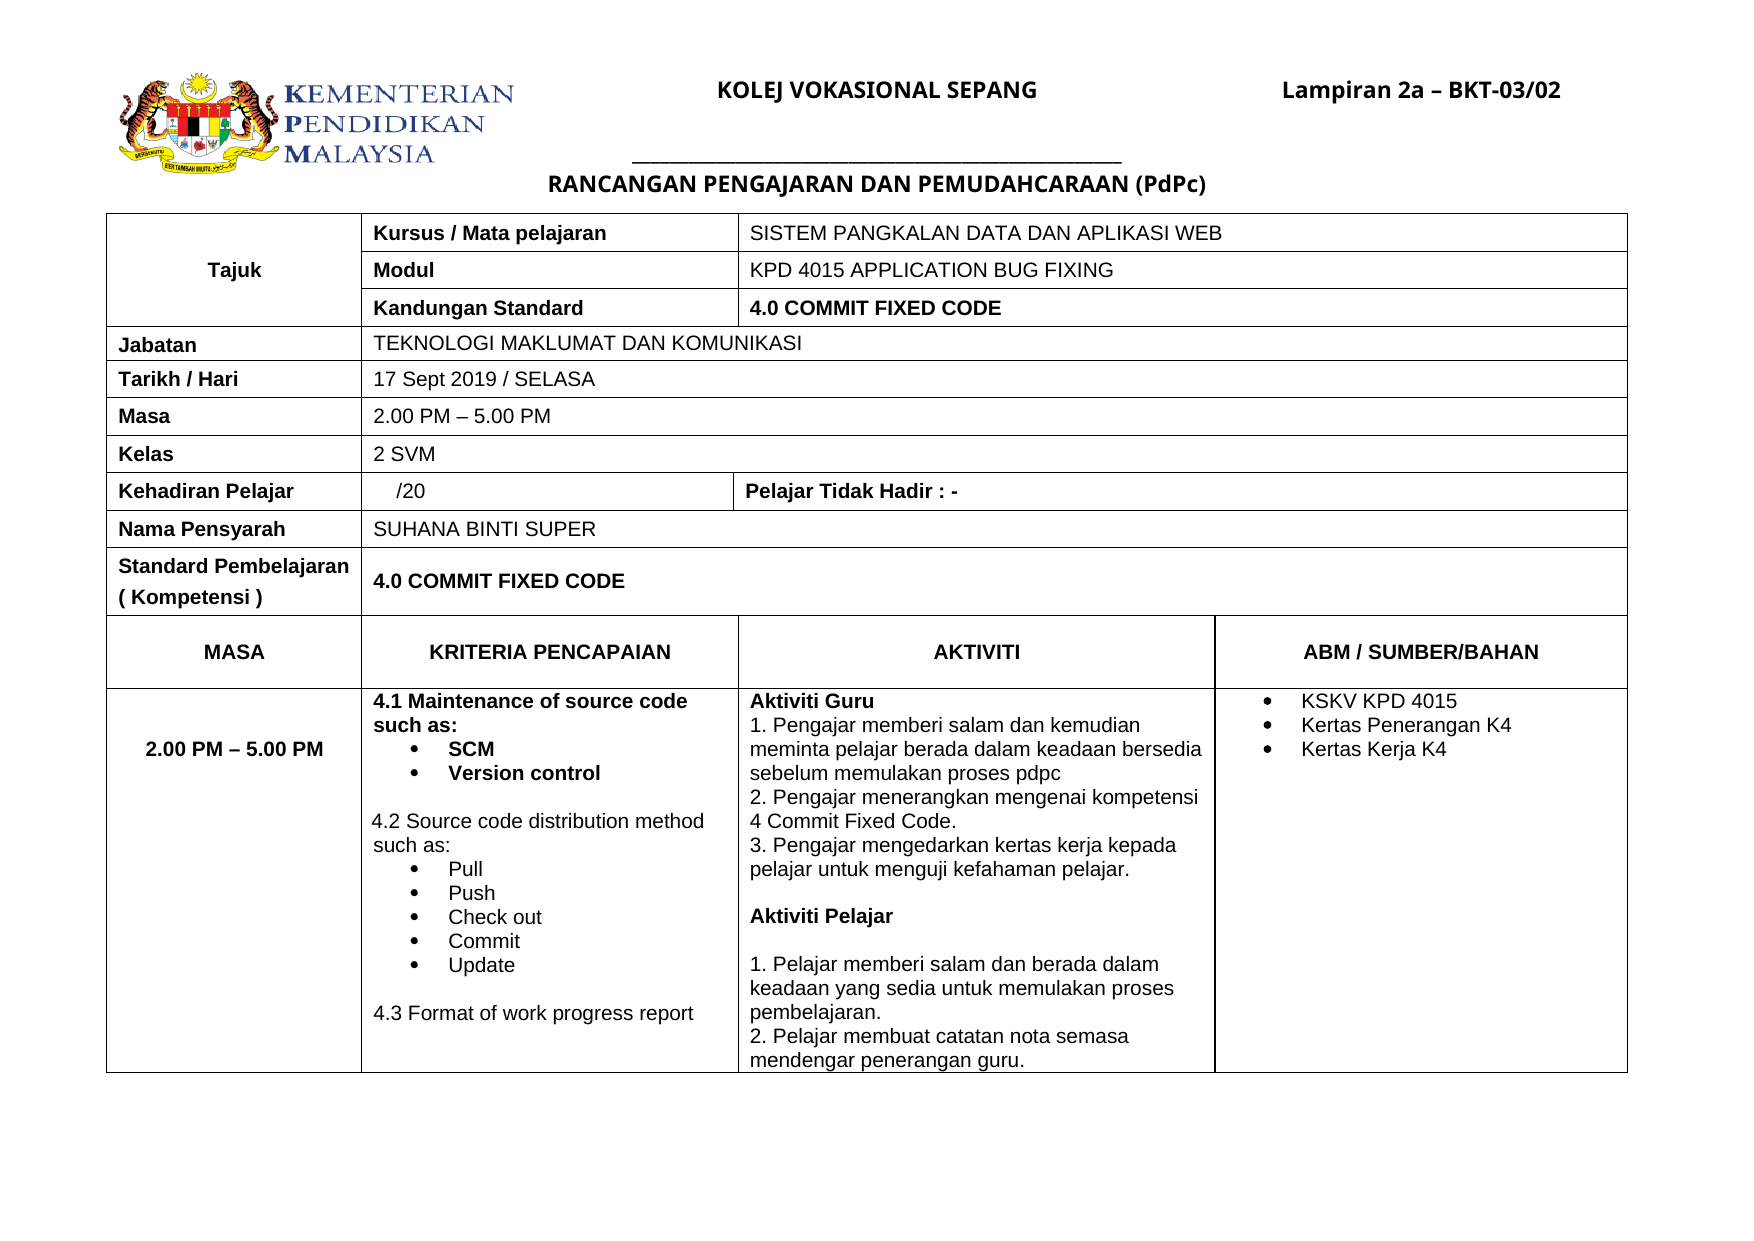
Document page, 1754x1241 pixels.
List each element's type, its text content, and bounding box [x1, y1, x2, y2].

table_cell 4.0 COMMIT FIXED CODE [362, 548, 1627, 615]
table_cell Nama Pensyarah [107, 511, 361, 547]
table_cell KSKV KPD 4015 Kertas Penerangan K4 Kertas Kerja K4 [1216, 689, 1627, 1072]
table_header Tajuk [107, 214, 361, 326]
table_cell 2.00 PM – 5.00 PM [362, 398, 1627, 434]
table_cell 2 SVM [362, 436, 1627, 472]
table_cell SUHANA BINTI SUPER [362, 511, 1627, 547]
table_cell Modul [362, 252, 738, 288]
table_cell Kelas [107, 436, 361, 472]
table_cell Kandungan Standard [362, 289, 738, 326]
table_header SISTEM PANGKALAN DATA DAN APLIKASI WEB [739, 214, 1627, 251]
table_cell Pelajar Tidak Hadir : - [734, 473, 1627, 509]
table_cell TEKNOLOGI MAKLUMAT DAN KOMUNIKASI [362, 327, 1627, 359]
table_cell /20 [362, 473, 733, 509]
table_header Kursus / Mata pelajaran [362, 214, 738, 251]
table_cell Standard Pembelajaran ( Kompetensi ) [107, 548, 361, 615]
table_cell 17 Sept 2019 / SELASA [362, 361, 1627, 397]
picture [118, 73, 514, 174]
table_cell 4.0 COMMIT FIXED CODE [739, 289, 1627, 326]
table_cell 2.00 PM – 5.00 PM [107, 689, 361, 1072]
table_cell KRITERIA PENCAPAIAN [362, 616, 738, 688]
table_cell Kehadiran Pelajar [107, 473, 361, 509]
table_cell KPD 4015 APPLICATION BUG FIXING [739, 252, 1627, 288]
table_cell MASA [107, 616, 361, 688]
table_cell ABM / SUMBER/BAHAN [1216, 616, 1627, 688]
table_cell AKTIVITI [739, 616, 1214, 688]
table_cell Masa [107, 398, 361, 434]
table_cell Jabatan [107, 327, 361, 359]
table_cell Tarikh / Hari [107, 361, 361, 397]
